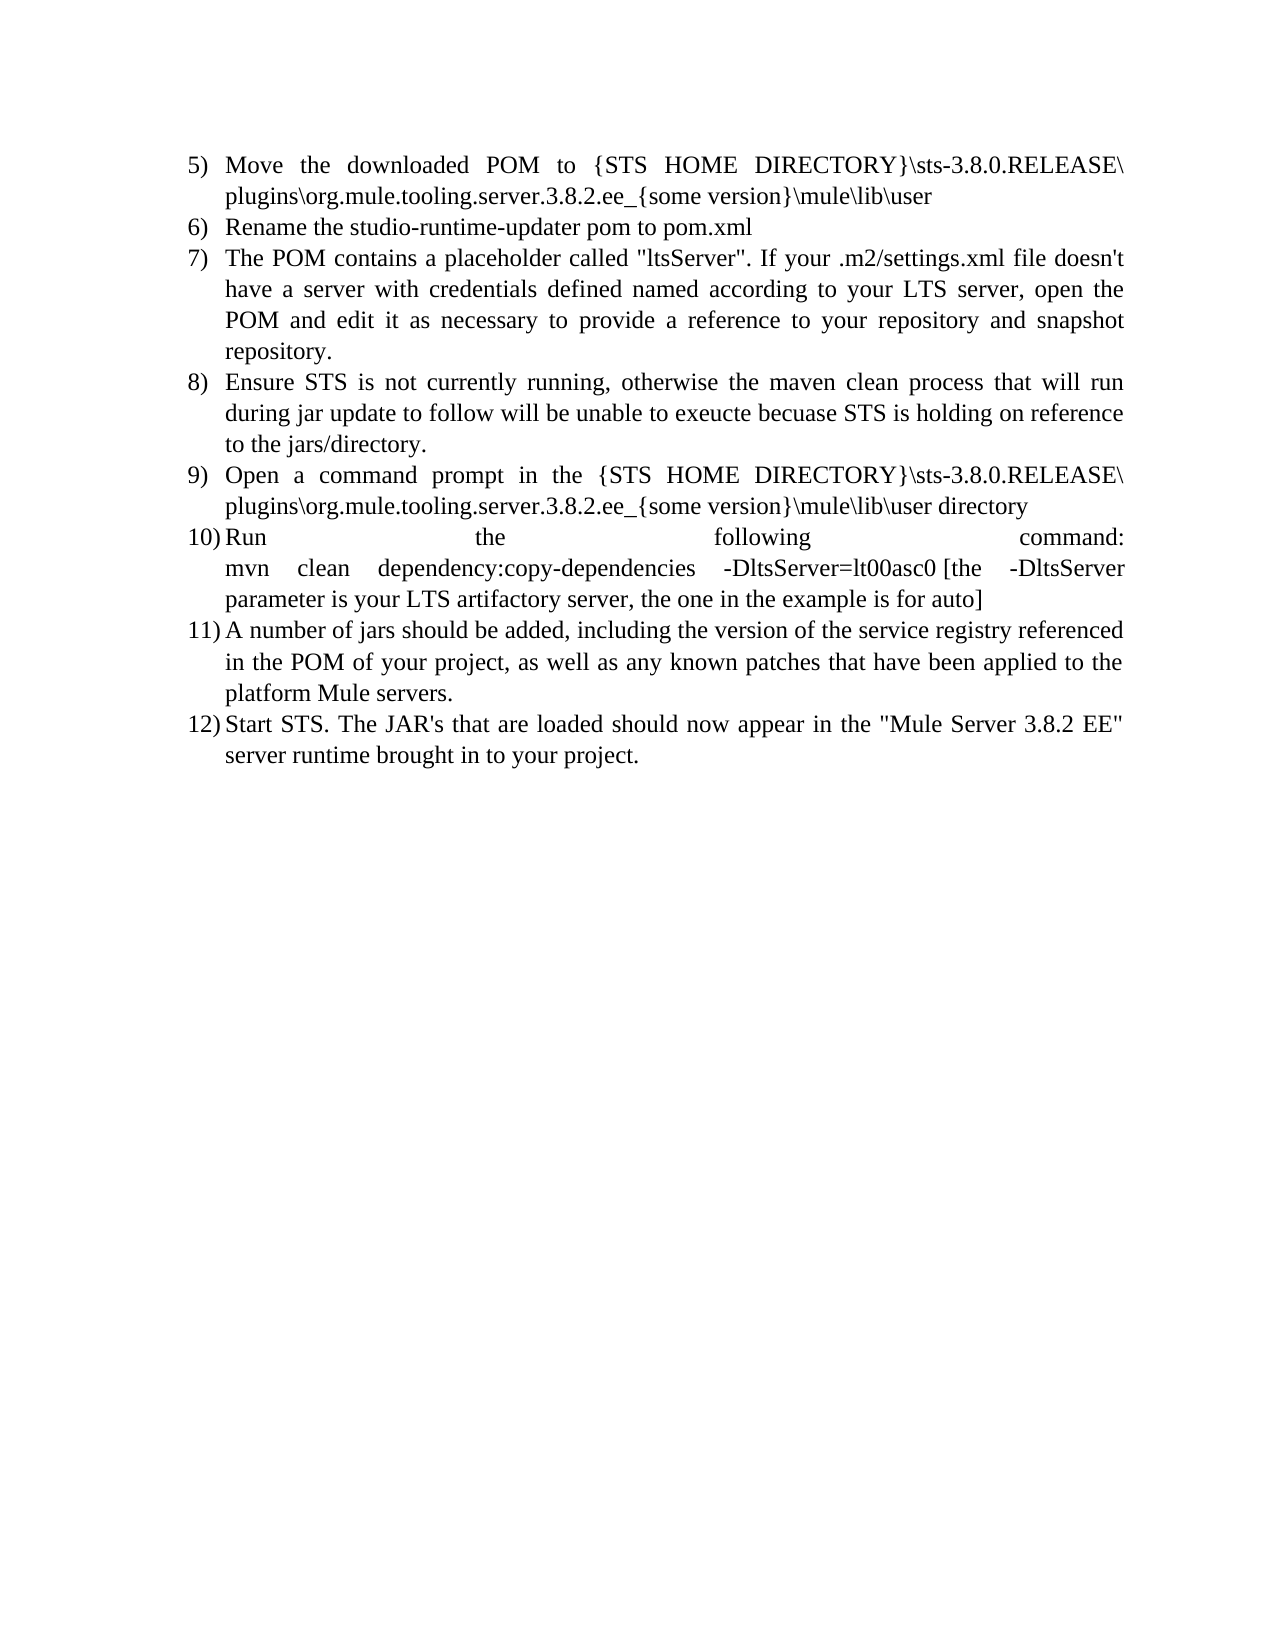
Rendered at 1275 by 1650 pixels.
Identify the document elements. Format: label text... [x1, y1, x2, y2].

list Start STS. The JAR's that are loaded should now appear in the "Mule Server 3.8.2 EE" server runtime brought in to your project. [187, 709, 1125, 768]
list A number of jars should be added, including the version of the service registry referenced in the POM of your project, as well as any known patches that have been applied to the platform Mule servers. [187, 616, 1125, 706]
list The POM contains a placeholder called "ltsServer". If your .m2/settings.xml file doesn't have a server with credentials defined named according to your LTS server, open the POM and edit it as necessary to provide a reference to your repository and snapshot repository. [187, 243, 1125, 365]
list Open a command prompt in the {STS HOME DIRECTORY}\sts-3.8.0.RELEASE\plugins\org.mule.tooling.server.3.8.2.ee_{some version}\mule\lib\user directory [187, 460, 1125, 520]
list Ensure STS is not currently running, otherwise the maven clean process that will run during jar update to follow will be unable to exeucte becuase STS is holding on reference to the jars/directory. [187, 367, 1125, 458]
list Move the downloaded POM to {STS HOME DIRECTORY}\sts-3.8.0.RELEASE\plugins\org.mule.tooling.server.3.8.2.ee_{some version}\mule\lib\user [187, 150, 1125, 210]
list Run the following command: mvn clean dependency:copy-dependencies -DltsServer=lt00asc0 [the -DltsServer parameter is your LTS artifactory server, the one in the example is for auto] [187, 522, 1125, 613]
list Rename the studio-runtime-updater pom to pom.xml [187, 212, 1125, 241]
